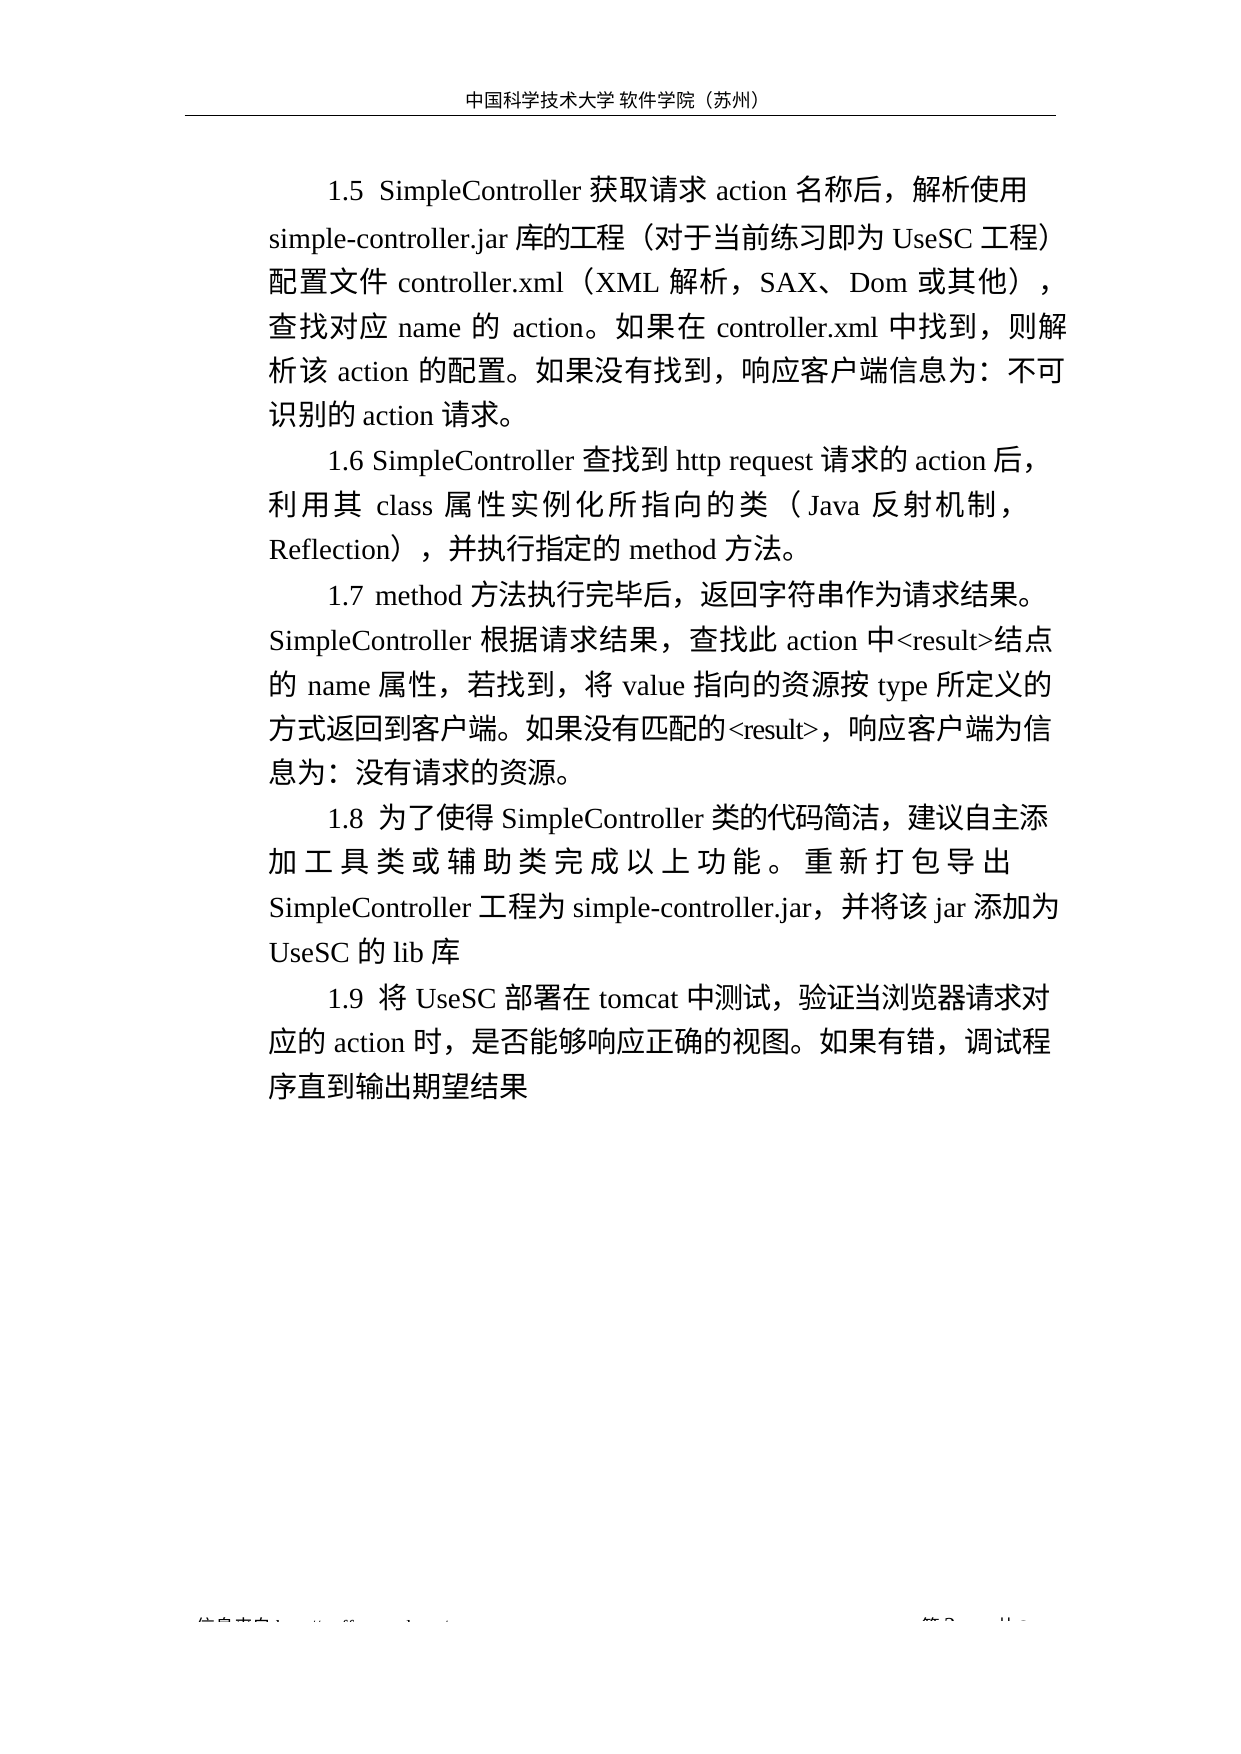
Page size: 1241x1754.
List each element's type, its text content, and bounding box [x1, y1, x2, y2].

list 将 UseSC 部署在 tomcat 中测试，验证当浏览器请求对应的 action 时，是否能够响应正确的视图。如果有错，调试程序直到输出期望结果 [269, 974, 1053, 1105]
list method 方法执行完毕后，返回字符串作为请求结果。 [327, 571, 1180, 613]
text SimpleController 根据请求结果，查找此 action 中<result>结点的 name 属性，若找到，将 value 指向的资源按 type 所定义的方式返回到客户端。如果没有匹配的<result>，响应客户端为信息为：没有请求的资源。 [269, 617, 1053, 792]
text UseSC 的 lib 库 [269, 929, 1180, 971]
list 为了使得 SimpleController 类的代码简洁，建议自主添加 工 具 类 或 辅 助 类 完 成 以 上 功 能 。 重 新 打 包 导 出 [269, 794, 1062, 881]
text SimpleController 工程为 simple-controller.jar，并将该 jar 添加为 [269, 883, 1180, 926]
list SimpleController 获取请求 action 名称后，解析使用 [327, 154, 1180, 211]
text Reflection），并执行指定的 method 方法。 [269, 526, 1180, 568]
text simple-controller.jar 库的工程（对于当前练习即为 UseSC 工程） 配置文件 controller.xml（XML 解析，SAX、Dom 或其他），查找对应 name 的 action。如果在 controller.xml 中找到，则解析该 action 的配置。如果没有找到，响应客户端信息为：不可识别的 action 请求。 [269, 214, 1068, 434]
list SimpleController 查找到 http request 请求的 action 后， 利用其 class 属性实例化所指向的类（ Java 反射机制， [269, 437, 1053, 523]
